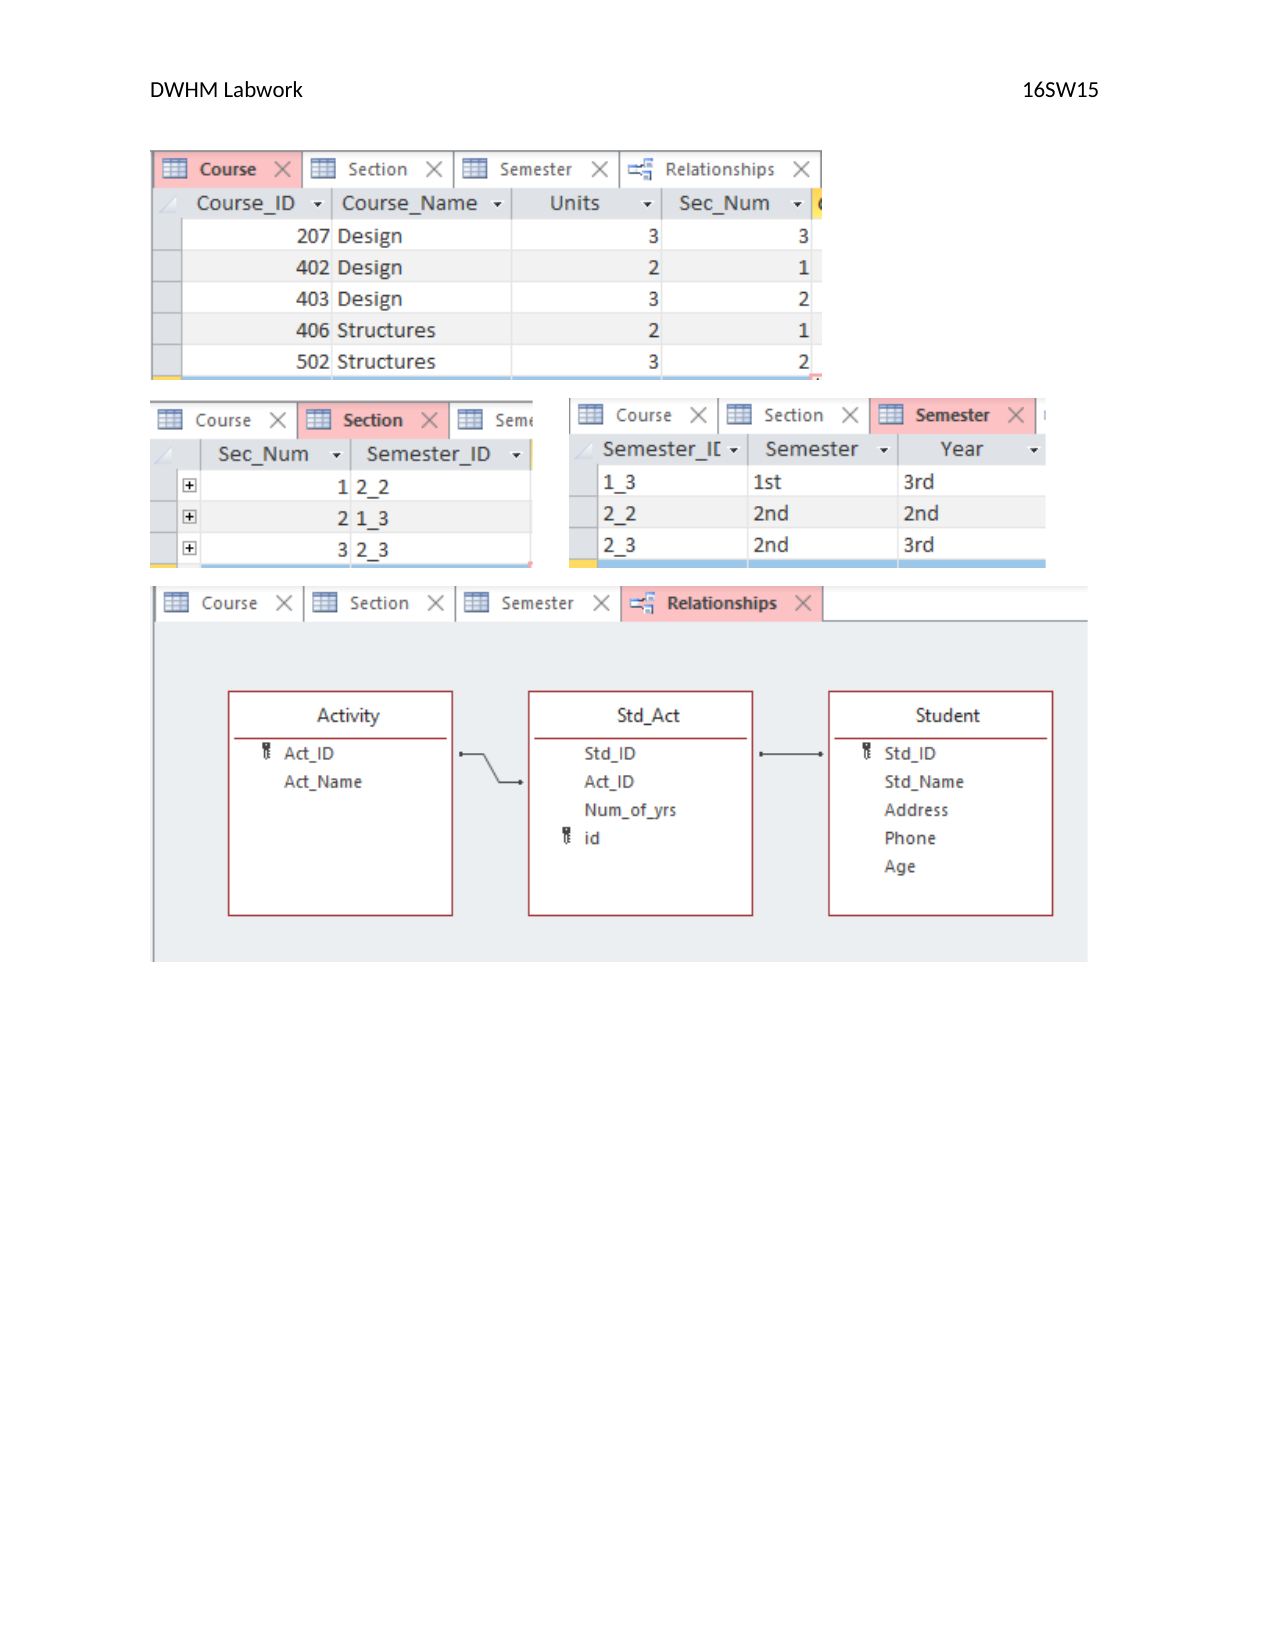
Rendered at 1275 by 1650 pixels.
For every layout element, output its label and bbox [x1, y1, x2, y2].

picture [569, 398, 1046, 568]
picture [150, 400, 533, 568]
picture [150, 586, 1088, 962]
picture [150, 150, 822, 380]
